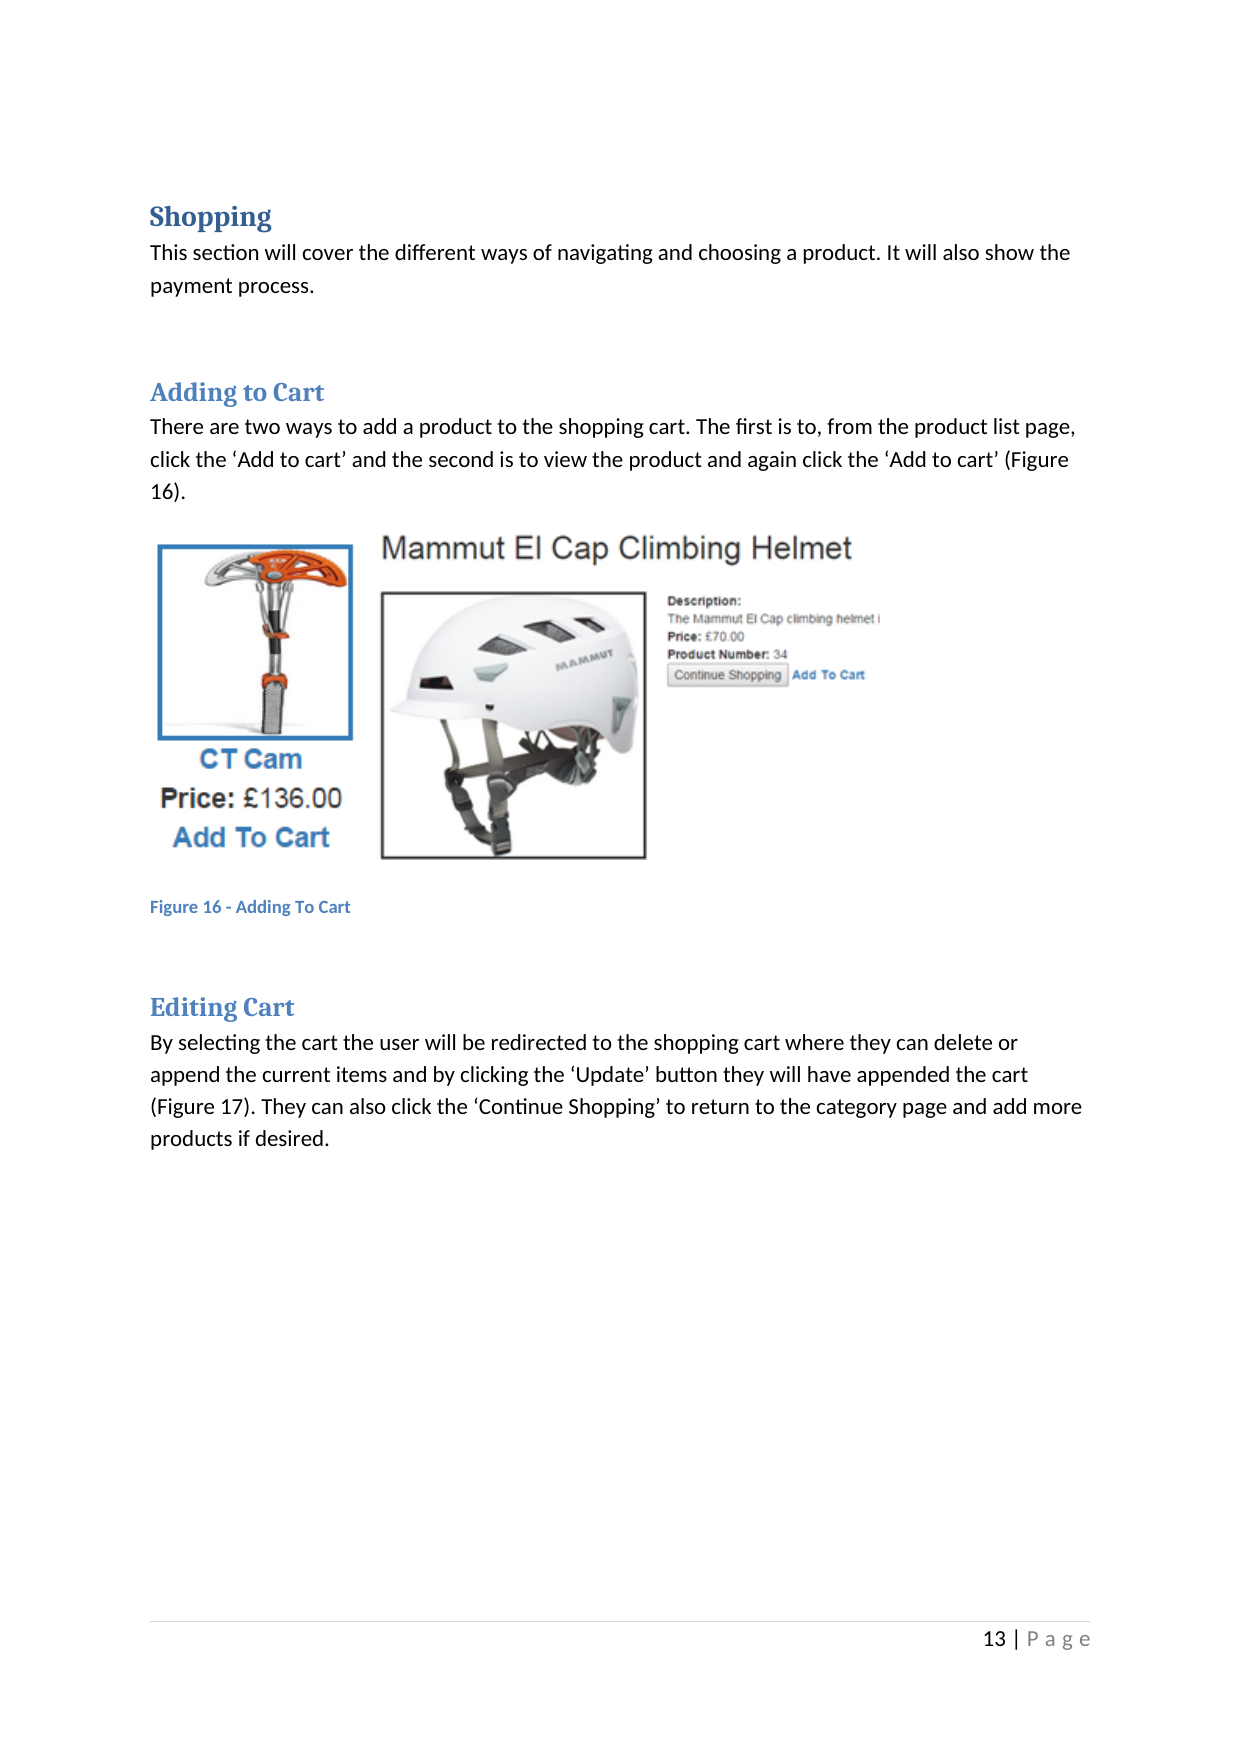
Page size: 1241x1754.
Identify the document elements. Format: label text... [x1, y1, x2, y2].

subtitle Adding to Cart [150, 377, 1090, 408]
subtitle Editing Cart [150, 992, 1090, 1023]
text This section will cover the different ways of navigating and choosing a product. It will also show the payment process. [150, 238, 1090, 299]
text There are two ways to add a product to the shopping cart. The first is to, from the product list page, click the ‘Add to cart’ and the second is to view the product and again click the ‘Add to cart’ (Figure 16). [150, 412, 1090, 505]
picture [150, 530, 880, 871]
subtitle Shopping [150, 200, 1090, 233]
text By selecting the cart the user will be redirected to the shopping cart where they can delete or append the current items and by clicking the ‘Update’ button they will have appended the cart (Figure 17). They can also click the ‘Continue Shopping’ to return to the category page and add more products if desired. [150, 1028, 1090, 1153]
